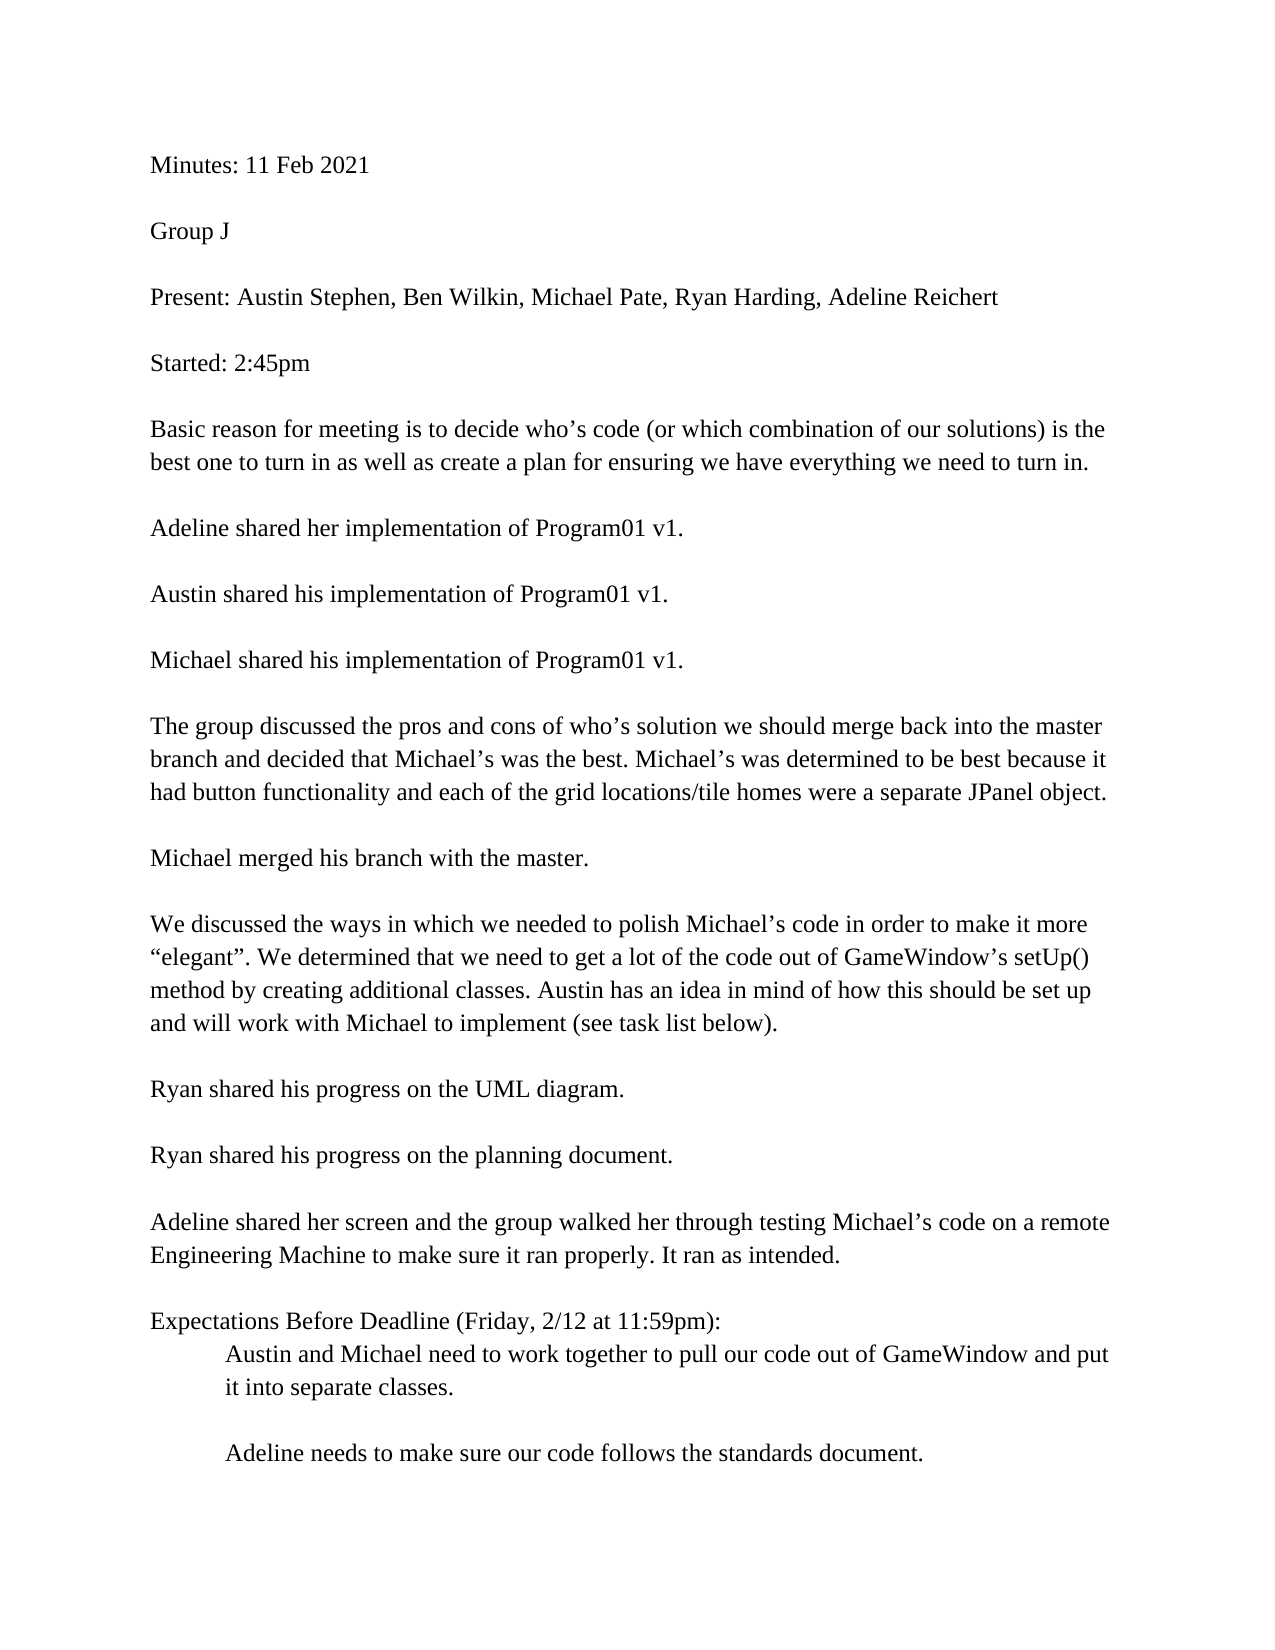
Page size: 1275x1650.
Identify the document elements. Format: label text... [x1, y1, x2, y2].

text Adeline needs to make sure our code follows the standards document. [225, 1438, 1125, 1467]
text Adeline shared her screen and the group walked her through testing Michael’s code on a remote Engineering Machine to make sure it ran properly. It ran as intended. [150, 1207, 1125, 1268]
text Ryan shared his progress on the planning document. [150, 1141, 1125, 1169]
text Started: 2:45pm [150, 348, 1125, 377]
text Group J [150, 216, 1125, 245]
text Present: Austin Stephen, Ben Wilkin, Michael Pate, Ryan Harding, Adeline Reichert [150, 282, 1125, 311]
text Austin and Michael need to work together to pull our code out of GameWindow and put it into separate classes. [225, 1339, 1125, 1401]
text Michael shared his implementation of Program01 v1. [150, 645, 1125, 674]
text The group discussed the pros and cons of who’s solution we should merge back into the master branch and decided that Michael’s was the best. Michael’s was determined to be best because it had button functionality and each of the grid locations/tile homes were a separate JPanel object. [150, 711, 1125, 806]
text Ryan shared his progress on the UML diagram. [150, 1074, 1125, 1103]
text We discussed the ways in which we needed to polish Michael’s code in order to make it more “elegant”. We determined that we need to get a lot of the code out of GameWindow’s setUp() method by creating additional classes. Austin has an idea in mind of how this should be set up and will work with Michael to implement (see task list below). [150, 909, 1125, 1037]
text Expectations Before Deadline (Friday, 2/12 at 11:59pm): [150, 1306, 1125, 1334]
text Michael merged his branch with the master. [150, 843, 1125, 872]
text Minutes: 11 Feb 2021 [150, 150, 1125, 179]
text Basic reason for meeting is to decide who’s code (or which combination of our solutions) is the best one to turn in as well as create a plan for ensuring we have everything we need to turn in. [150, 414, 1125, 476]
text Adeline shared her implementation of Program01 v1. [150, 513, 1125, 542]
text Austin shared his implementation of Program01 v1. [150, 579, 1125, 608]
